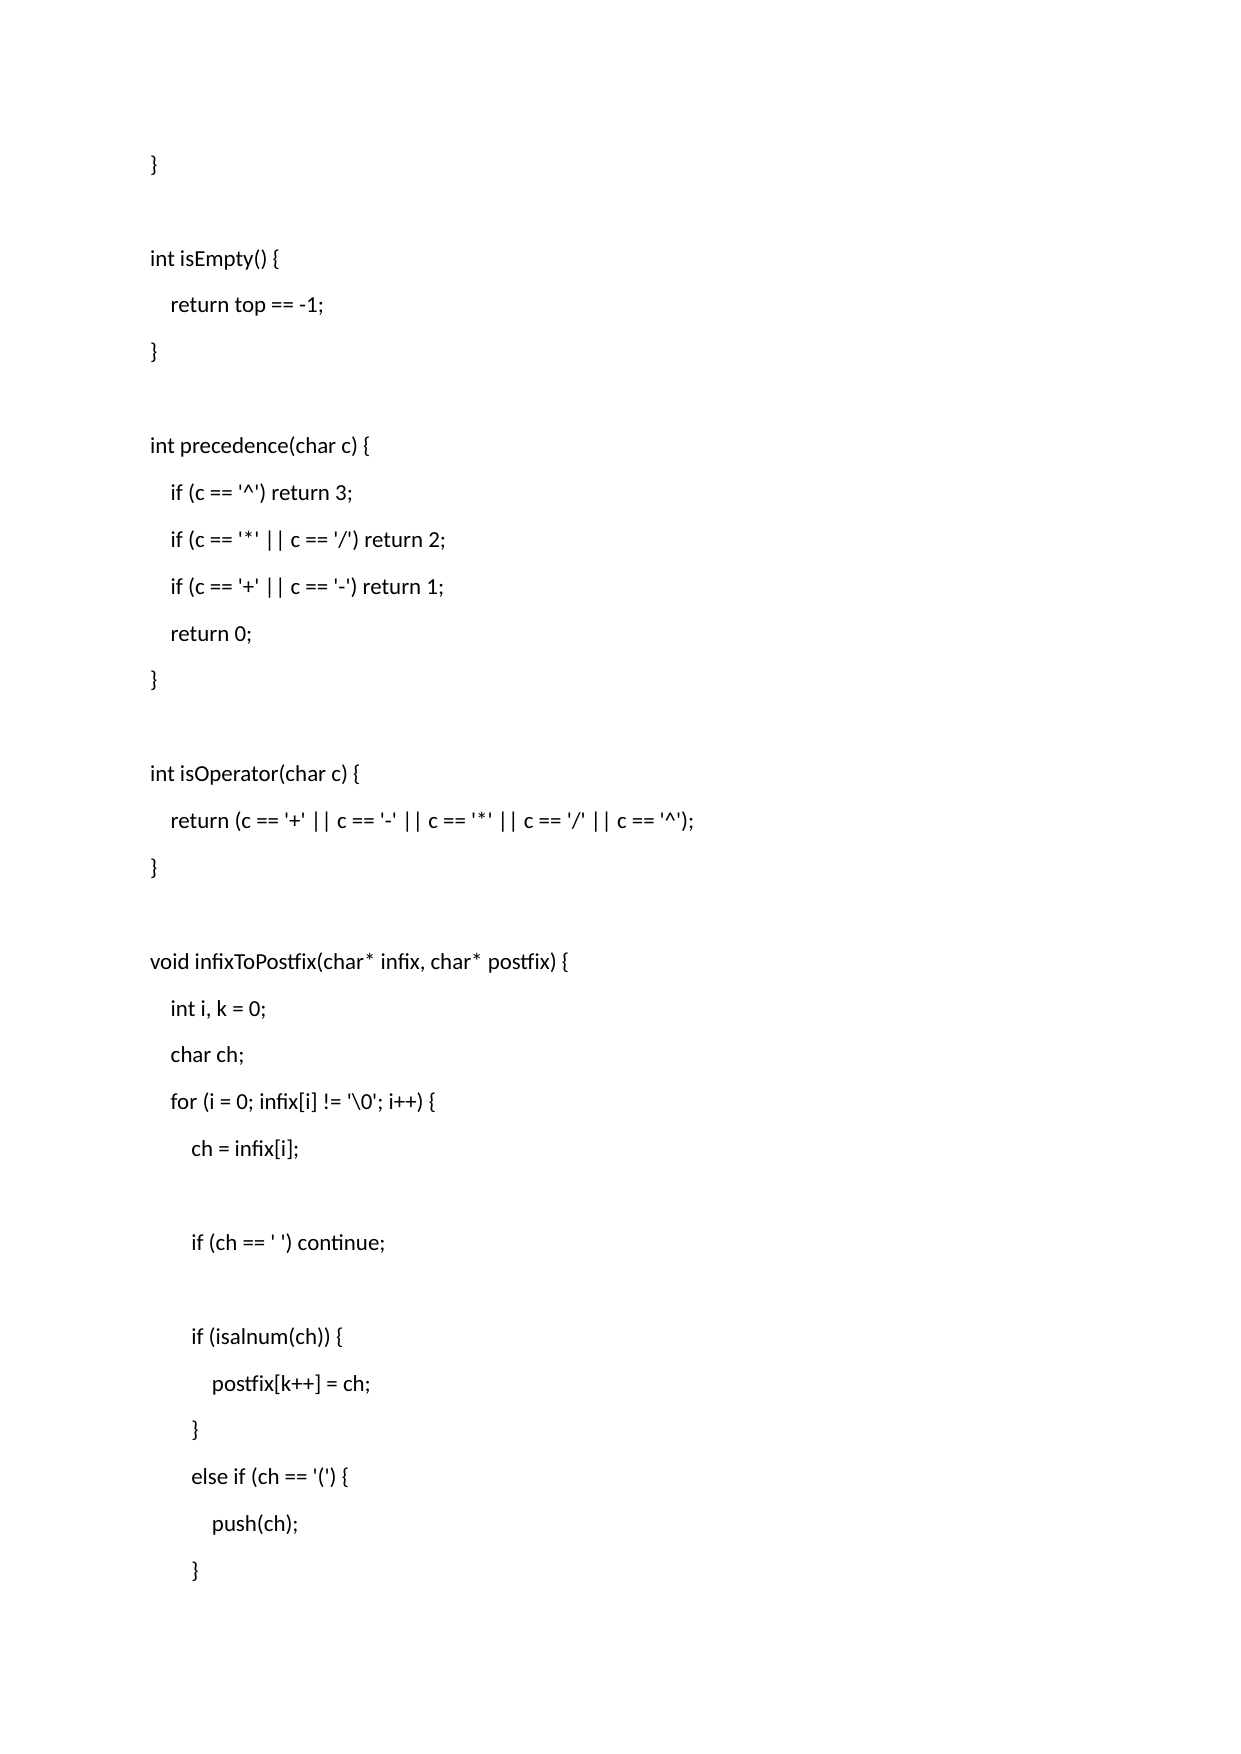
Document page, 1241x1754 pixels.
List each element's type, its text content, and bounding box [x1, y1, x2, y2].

text int isOperator(char c) { [150, 759, 1090, 787]
text } [150, 853, 1090, 881]
text push(ch); [150, 1509, 1090, 1537]
text void infixToPostfix(char* infix, char* postfix) { [150, 947, 1090, 975]
text for (i = 0; infix[i] != '\0'; i++) { [150, 1087, 1090, 1116]
text if (c == '^') return 3; [150, 478, 1090, 506]
text postfix[k++] = ch; [150, 1369, 1090, 1397]
text return (c == '+' || c == '-' || c == '*' || c == '/' || c == '^'); [150, 806, 1090, 834]
text return top == -1; [150, 291, 1090, 319]
text } [150, 1556, 1090, 1584]
text } [150, 666, 1090, 694]
text else if (ch == '(') { [150, 1462, 1090, 1491]
text if (c == '+' || c == '-') return 1; [150, 572, 1090, 600]
text if (isalnum(ch)) { [150, 1322, 1090, 1350]
text if (c == '*' || c == '/') return 2; [150, 525, 1090, 553]
text if (ch == ' ') continue; [150, 1228, 1090, 1256]
text int isEmpty() { [150, 244, 1090, 272]
text char ch; [150, 1041, 1090, 1069]
text ch = infix[i]; [150, 1134, 1090, 1162]
text int precedence(char c) { [150, 431, 1090, 459]
text } [150, 1416, 1090, 1444]
text return 0; [150, 619, 1090, 647]
text } [150, 337, 1090, 366]
text } [150, 150, 1090, 178]
text int i, k = 0; [150, 994, 1090, 1022]
